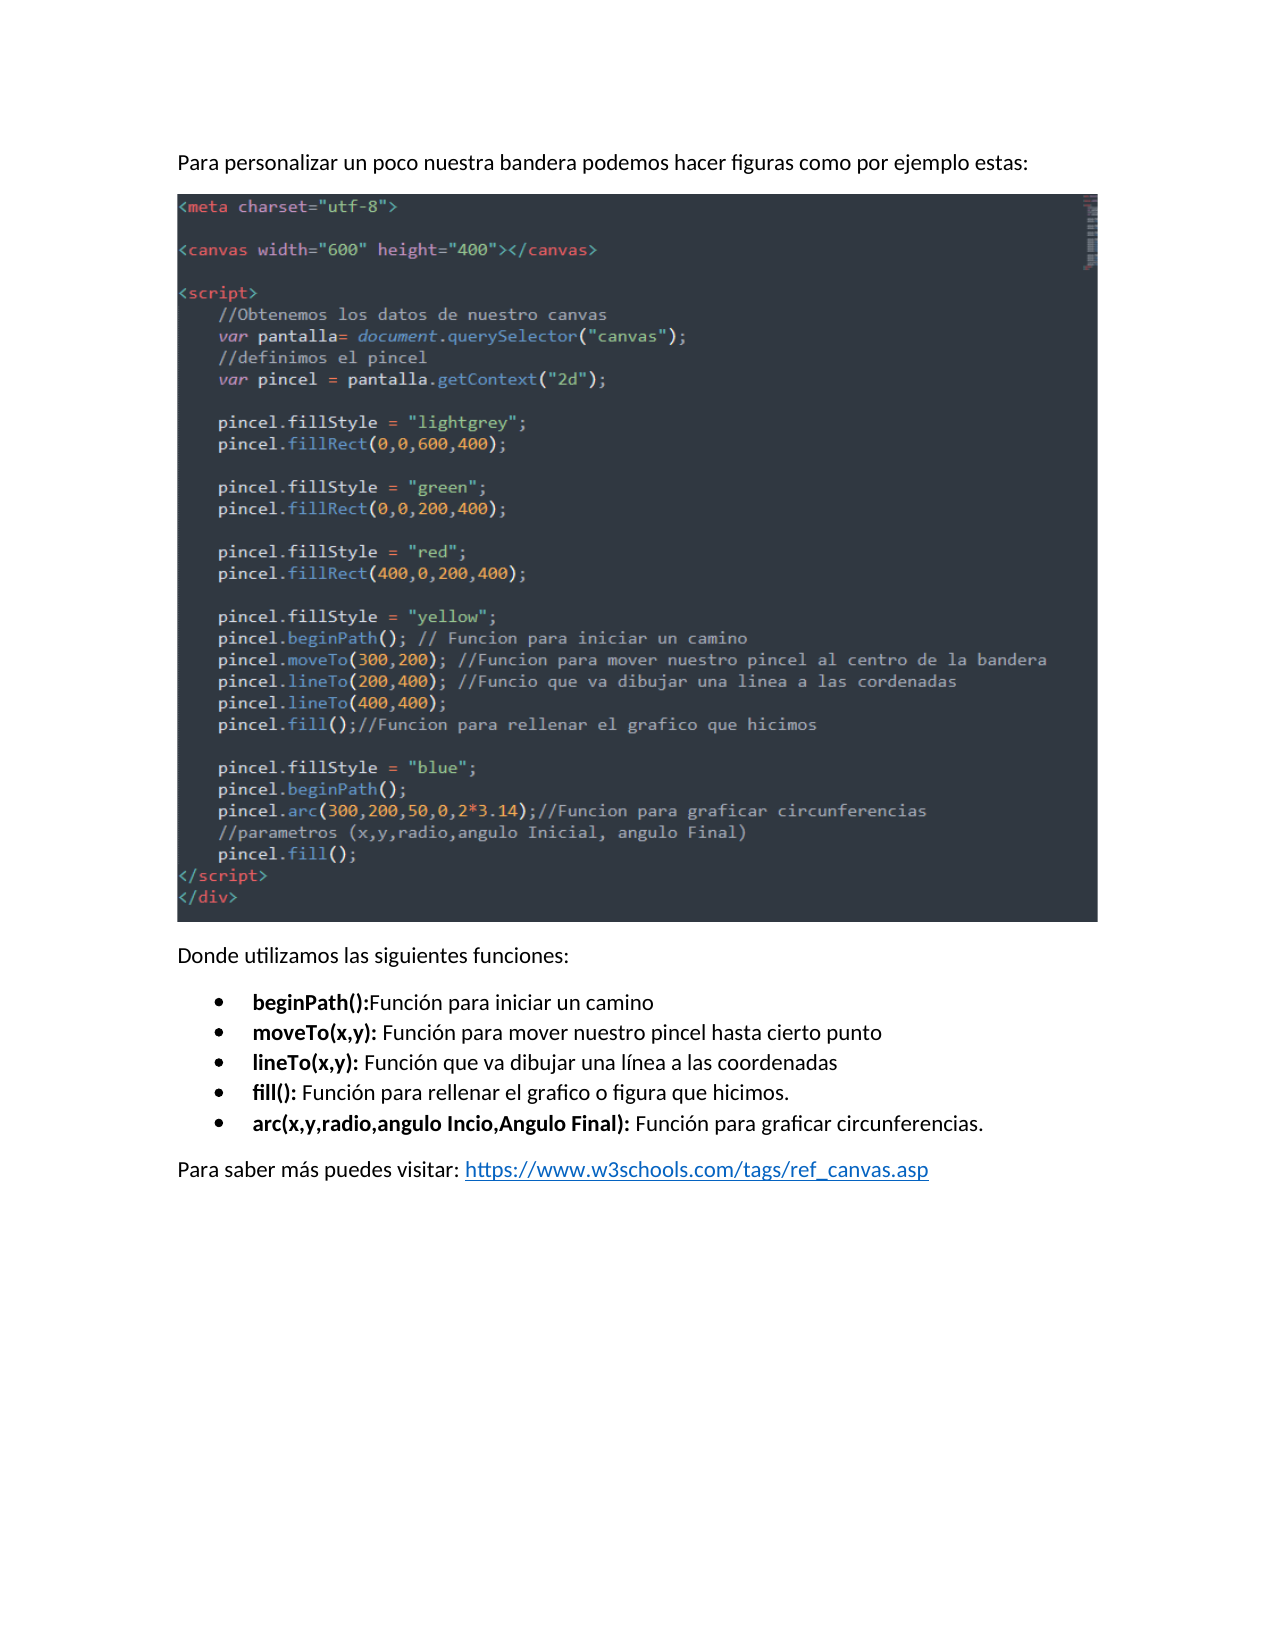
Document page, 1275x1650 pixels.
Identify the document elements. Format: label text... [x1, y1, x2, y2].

list moveTo(x,y): Función para mover nuestro pincel hasta cierto punto [215, 1018, 1098, 1046]
text Donde utilizamos las siguientes funciones: [177, 941, 1098, 969]
picture [177, 194, 1098, 922]
list beginPath():Función para iniciar un camino [215, 988, 1098, 1016]
text Para saber más puedes visitar: https://www.w3schools.com/tags/ref_canvas.asp [177, 1156, 1098, 1183]
list fill(): Función para rellenar el grafico o figura que hicimos. [215, 1078, 1098, 1106]
list arc(x,y,radio,angulo Incio,Angulo Final): Función para graficar circunferencias. [215, 1109, 1098, 1137]
text Para personalizar un poco nuestra bandera podemos hacer figuras como por ejemplo estas: [177, 148, 1098, 176]
list lineTo(x,y): Función que va dibujar una línea a las coordenadas [215, 1048, 1098, 1076]
